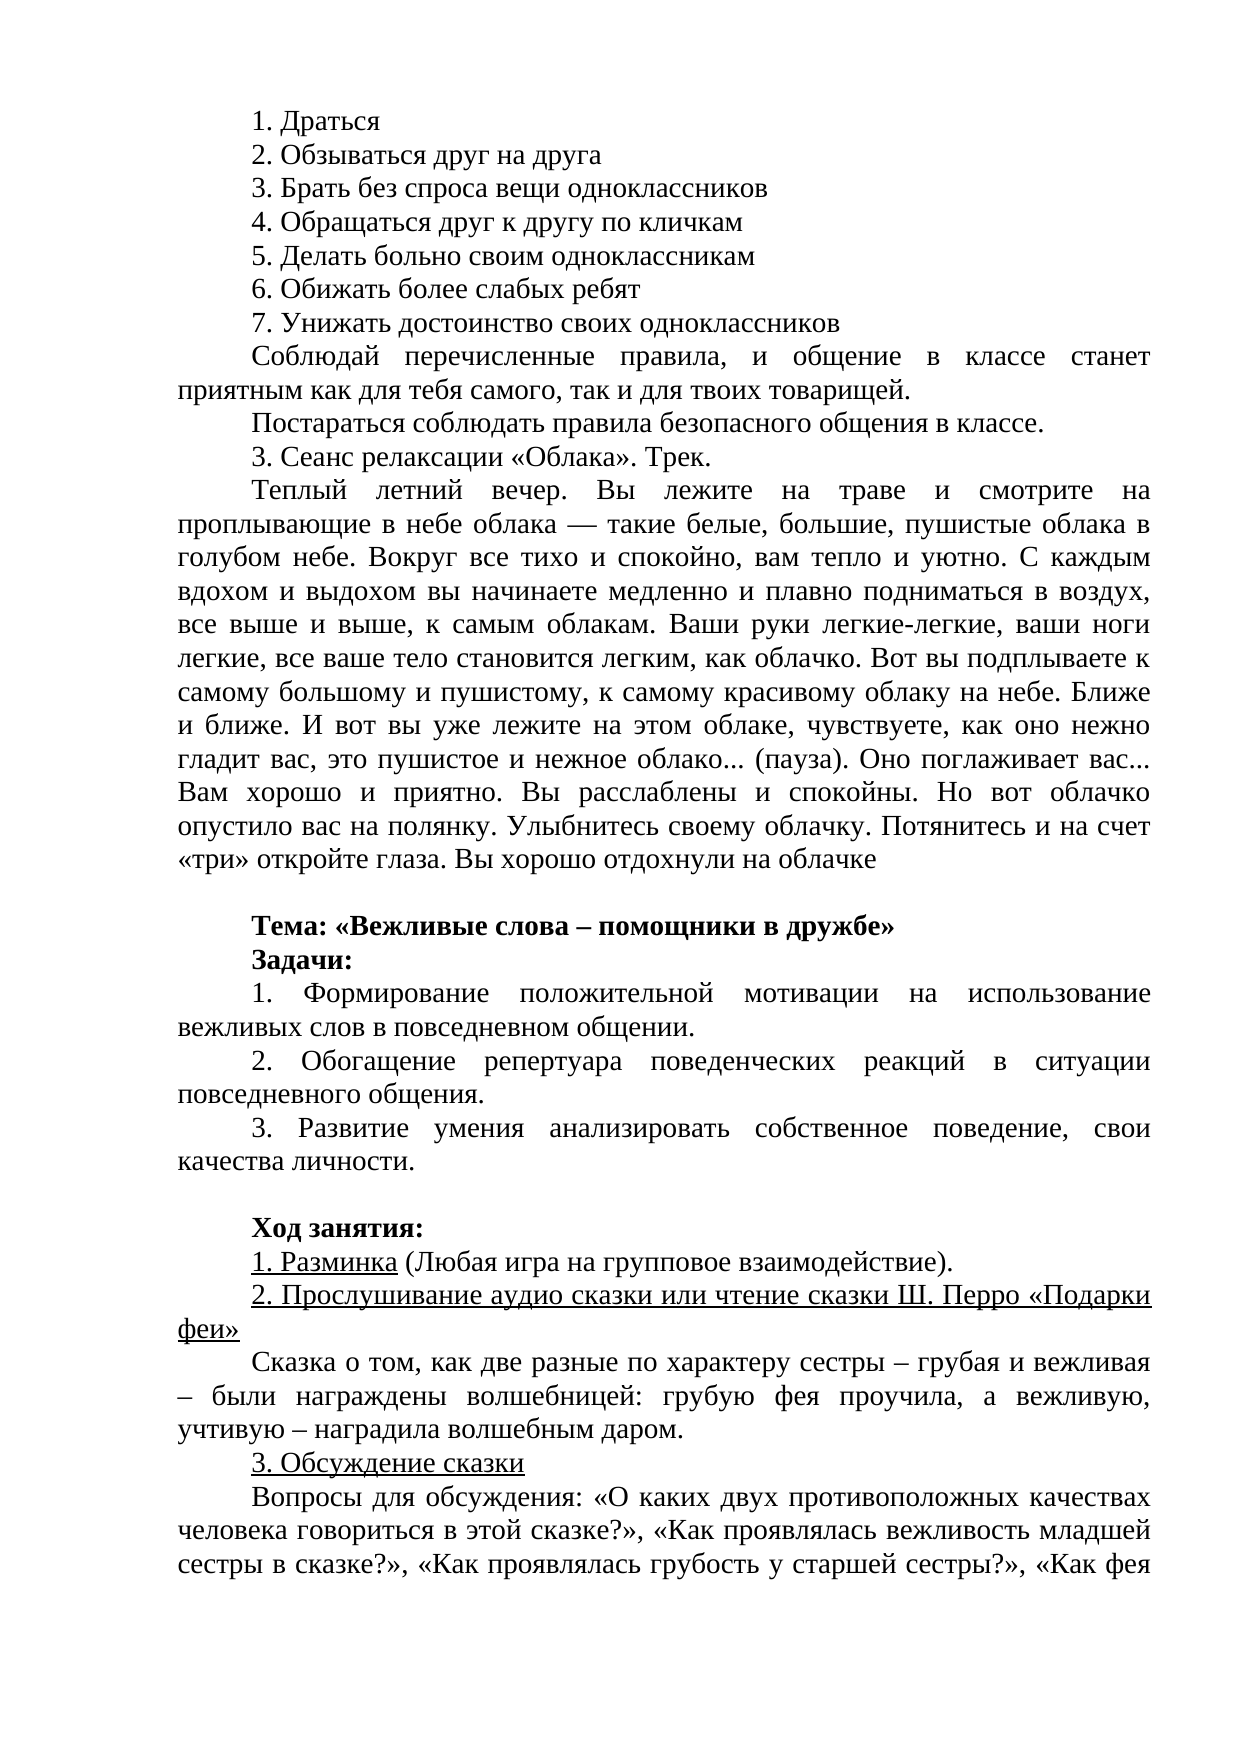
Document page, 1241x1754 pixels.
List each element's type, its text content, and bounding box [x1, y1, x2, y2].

text Задачи: [177, 942, 1152, 976]
text 7. Унижать достоинство своих одноклассников [177, 305, 1152, 338]
text 1. Драться [177, 103, 1152, 137]
text 2. Обзываться друг на друга [177, 137, 1152, 171]
text Ход занятия: [177, 1210, 1152, 1244]
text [177, 1479, 1152, 1579]
text Теплый летний вечер. Вы лежите на траве и смотрите на проплывающие в небе облака — такие белые, большие, пушистые облака в голубом небе. Вокруг все тихо и спокойно, вам тепло и уютно. С каждым вдохом и выдохом вы начинаете медленно и плавно подниматься в воздух, все выше и выше, к самым облакам. Ваши руки легкие-легкие, ваши ноги легкие, все ваше тело становится легким, как облачко. Вот вы подплываете к самому большому и пушистому, к самому красивому облаку на небе. Ближе и ближе. И вот вы уже лежите на этом облаке, чувствуете, как оно нежно гладит вас, это пушистое и нежное облако... (пауза). Оно поглаживает вас... Вам хорошо и приятно. Вы расслаблены и спокойны. Но вот облачко опустило вас на полянку. Улыбнитесь своему облачку. Потянитесь и на счет «три» откройте глаза. Вы хорошо отдохнули на облачке [177, 472, 1152, 875]
text 2. Прослушивание аудио сказки или чтение сказки Ш. Перро «Подарки феи» [177, 1277, 1152, 1344]
text 5. Делать больно своим одноклассникам [177, 238, 1152, 271]
text 1. Формирование положительной мотивации на использование вежливых слов в повседневном общении. [177, 976, 1152, 1043]
text 3. Брать без спроса вещи одноклассников [177, 171, 1152, 204]
text 2. Обогащение репертуара поведенческих реакций в ситуации повседневного общения. [177, 1043, 1152, 1110]
text 3. Развитие умения анализировать собственное поведение, свои качества личности. [177, 1110, 1152, 1177]
text 3. Сеанс релаксации «Облака». Трек. [177, 439, 1152, 472]
text Тема: «Вежливые слова – помощники в дружбе» [177, 908, 1152, 942]
text 3. Обсуждение сказки [177, 1445, 1152, 1479]
text 4. Обращаться друг к другу по кличкам [177, 204, 1152, 238]
text Сказка о том, как две разные по характеру сестры – грубая и вежливая – были награждены волшебницей: грубую фея проучила, а вежливую, учтивую – наградила волшебным даром. [177, 1344, 1152, 1445]
text Соблюдай перечисленные правила, и общение в классе станет приятным как для тебя самого, так и для твоих товарищей. [177, 338, 1152, 405]
text 1. Разминка (Любая игра на групповое взаимодействие). [177, 1244, 1152, 1277]
text Постараться соблюдать правила безопасного общения в классе. [177, 405, 1152, 439]
text 6. Обижать более слабых ребят [177, 271, 1152, 305]
